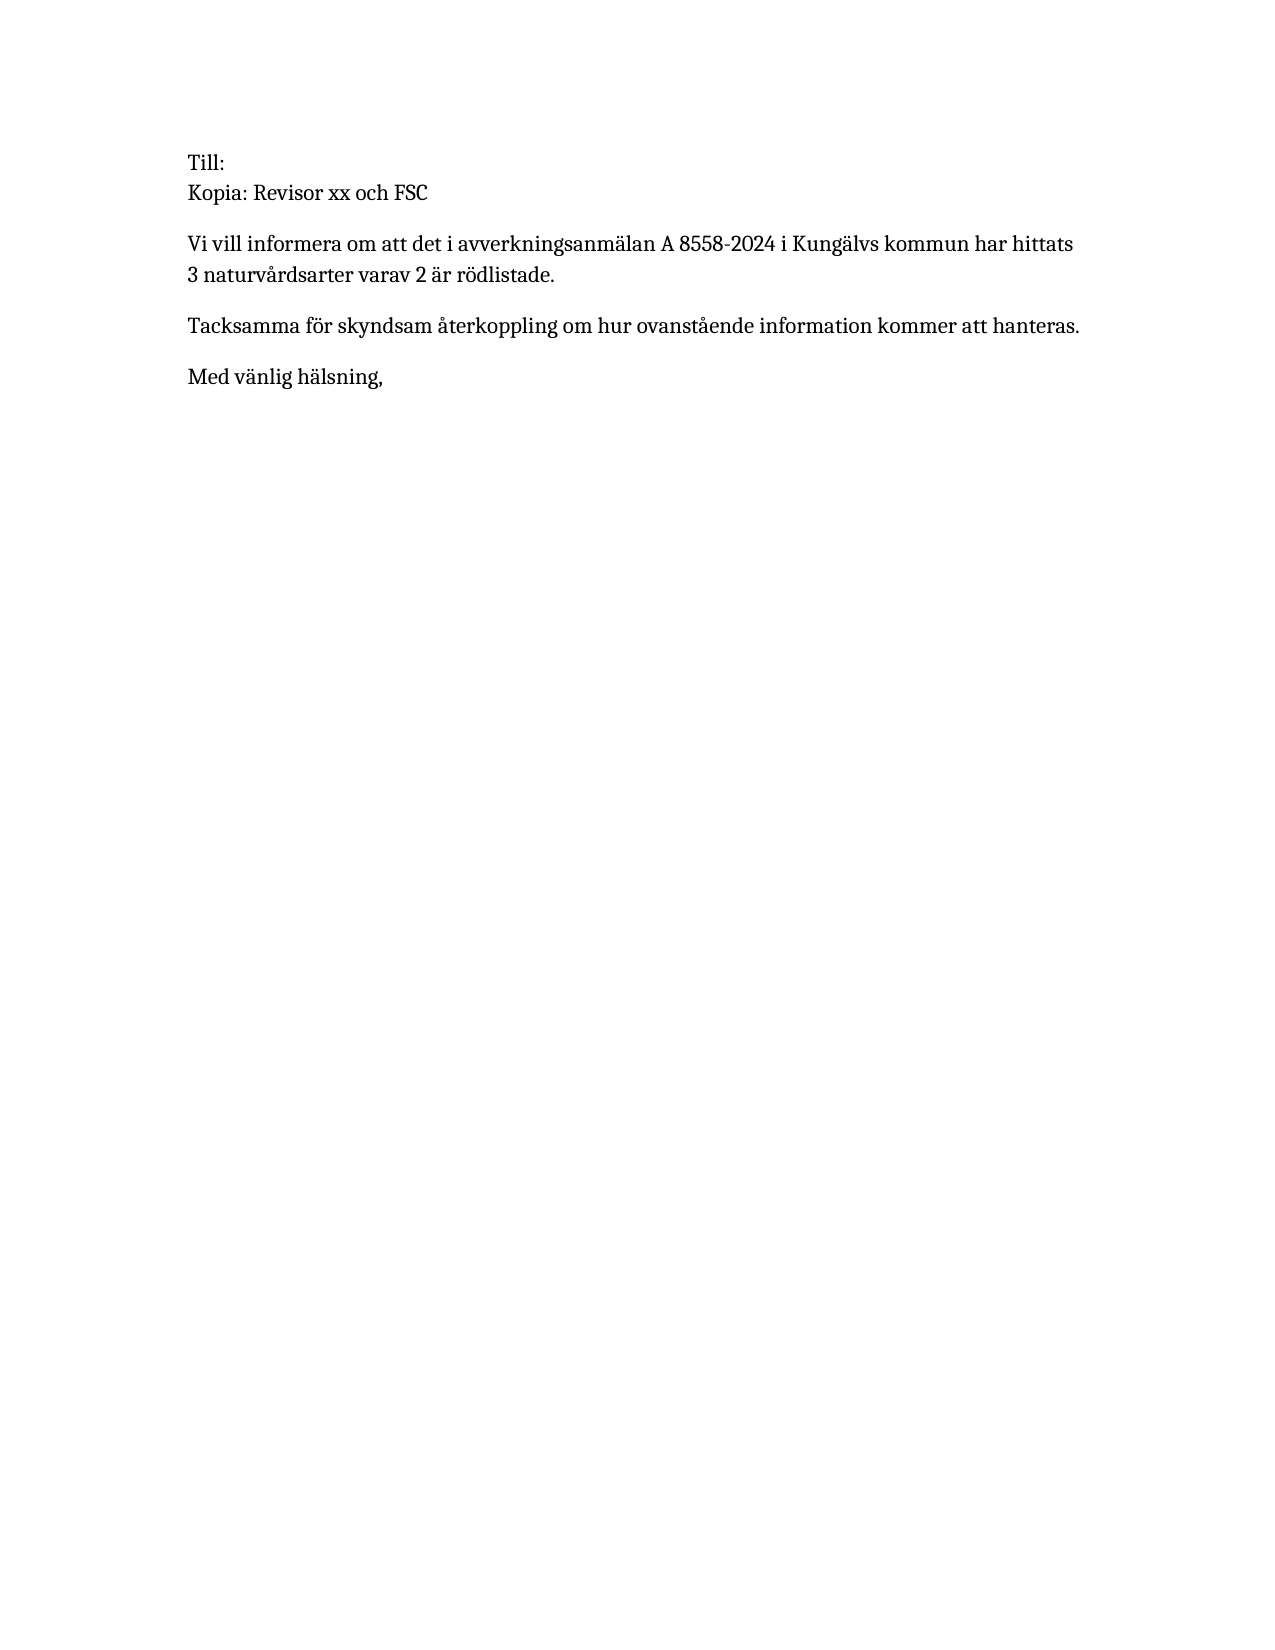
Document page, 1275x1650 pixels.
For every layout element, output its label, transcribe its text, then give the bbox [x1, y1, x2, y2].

text Vi vill informera om att det i avverkningsanmälan A 8558-2024 i Kungälvs kommun har hittats 3 naturvårdsarter varav 2 är rödlistade. [187, 231, 1087, 288]
text Tacksamma för skyndsam återkoppling om hur ovanstående information kommer att hanteras. [187, 312, 1087, 339]
text Med vänlig hälsning, [187, 363, 1087, 420]
text Till: Kopia: Revisor xx och FSC [187, 150, 1087, 207]
